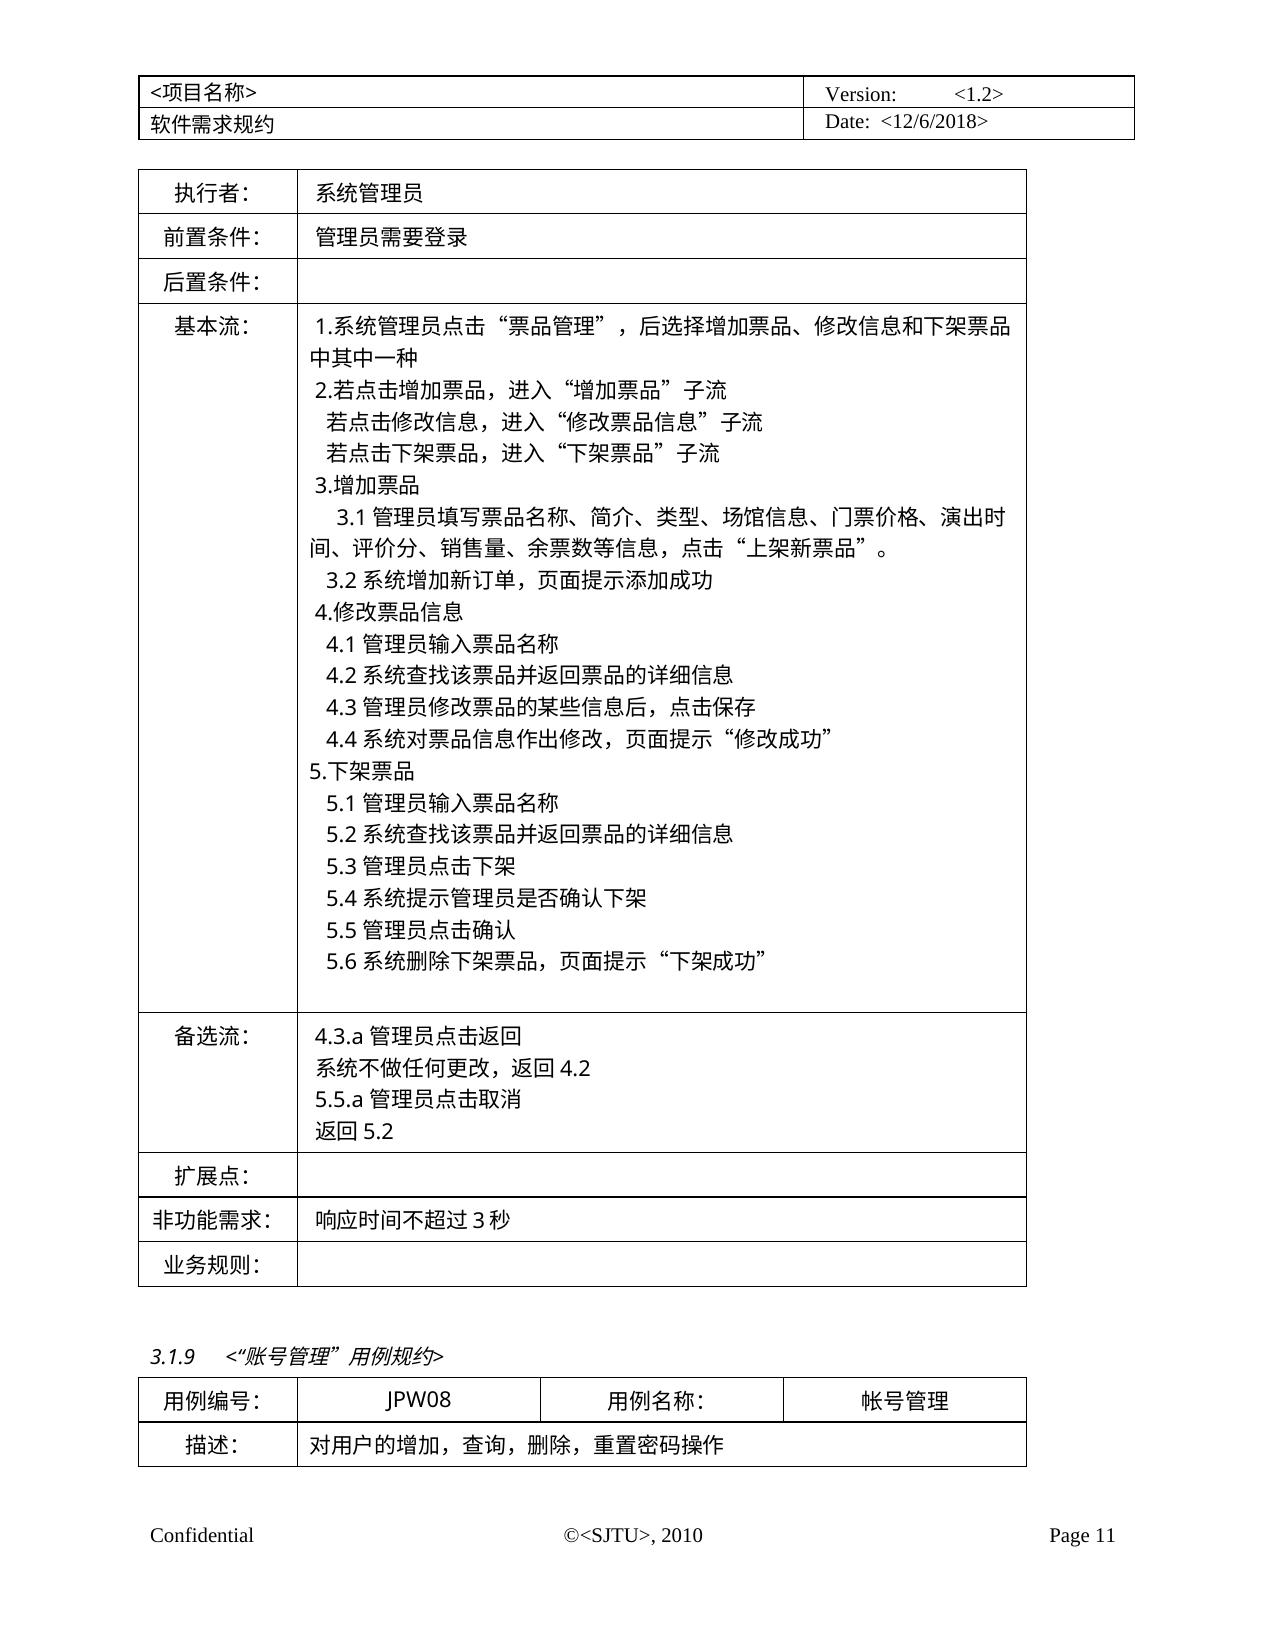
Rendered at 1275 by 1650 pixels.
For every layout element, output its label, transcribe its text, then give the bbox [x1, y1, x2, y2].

table_cell [298, 259, 1026, 302]
table_cell 描述： [139, 1423, 297, 1466]
table_cell [298, 1242, 1026, 1286]
table_cell 对用户的增加，查询，删除，重置密码操作 [298, 1423, 1026, 1466]
table_header JPW08 [298, 1378, 540, 1421]
table_header 用例名称： [541, 1378, 783, 1421]
table_cell 基本流： [139, 304, 297, 1012]
table_cell 后置条件： [139, 259, 297, 302]
table_cell 管理员需要登录 [298, 214, 1026, 258]
table_cell 1.系统管理员点击“票品管理”，后选择增加票品、修改信息和下架票品中其中一种 2.若点击增加票品，进入“增加票品”子流 若点击修改信息，进入“修改票品信息”子流 若点击下架票品，进入“下架票品”子流 3.增加票品 3.1管理员填写票品名称、简介、类型、场馆信息、门票价格、演出时间、评价分、销售量、余票数等信息，点击“上架新票品”。 3.2 系统增加新订单，页面提示添加成功 4.修改票品信息 4.1 管理员输入票品名称 4.2 系统查找该票品并返回票品的详细信息 4.3 管理员修改票品的某些信息后，点击保存 4.4 系统对票品信息作出修改，页面提示“修改成功” 下架票品 5.1 管理员输入票品名称 5.2 系统查找该票品并返回票品的详细信息 5.3 管理员点击下架 5.4 系统提示管理员是否确认下架 5.5 管理员点击确认 5.6 系统删除下架票品，页面提示“下架成功” [298, 304, 1026, 1012]
table_cell 备选流： [139, 1013, 297, 1152]
table_header 用例编号： [139, 1378, 297, 1421]
table_cell 执行者： [139, 170, 297, 213]
table_header 帐号管理 [784, 1378, 1026, 1421]
table_cell 非功能需求： [139, 1198, 297, 1241]
table_cell 扩展点： [139, 1153, 297, 1196]
table_cell 4.3.a 管理员点击返回 系统不做任何更改，返回4.2 5.5.a 管理员点击取消 返回5.2 [298, 1013, 1026, 1152]
table_cell 系统管理员 [298, 170, 1026, 213]
table_cell 业务规则： [139, 1242, 297, 1286]
table_cell [298, 1153, 1026, 1196]
subtitle <“账号管理”用例规约> [150, 1340, 1125, 1371]
table_cell 响应时间不超过3秒 [298, 1198, 1026, 1241]
table_cell 前置条件： [139, 214, 297, 258]
